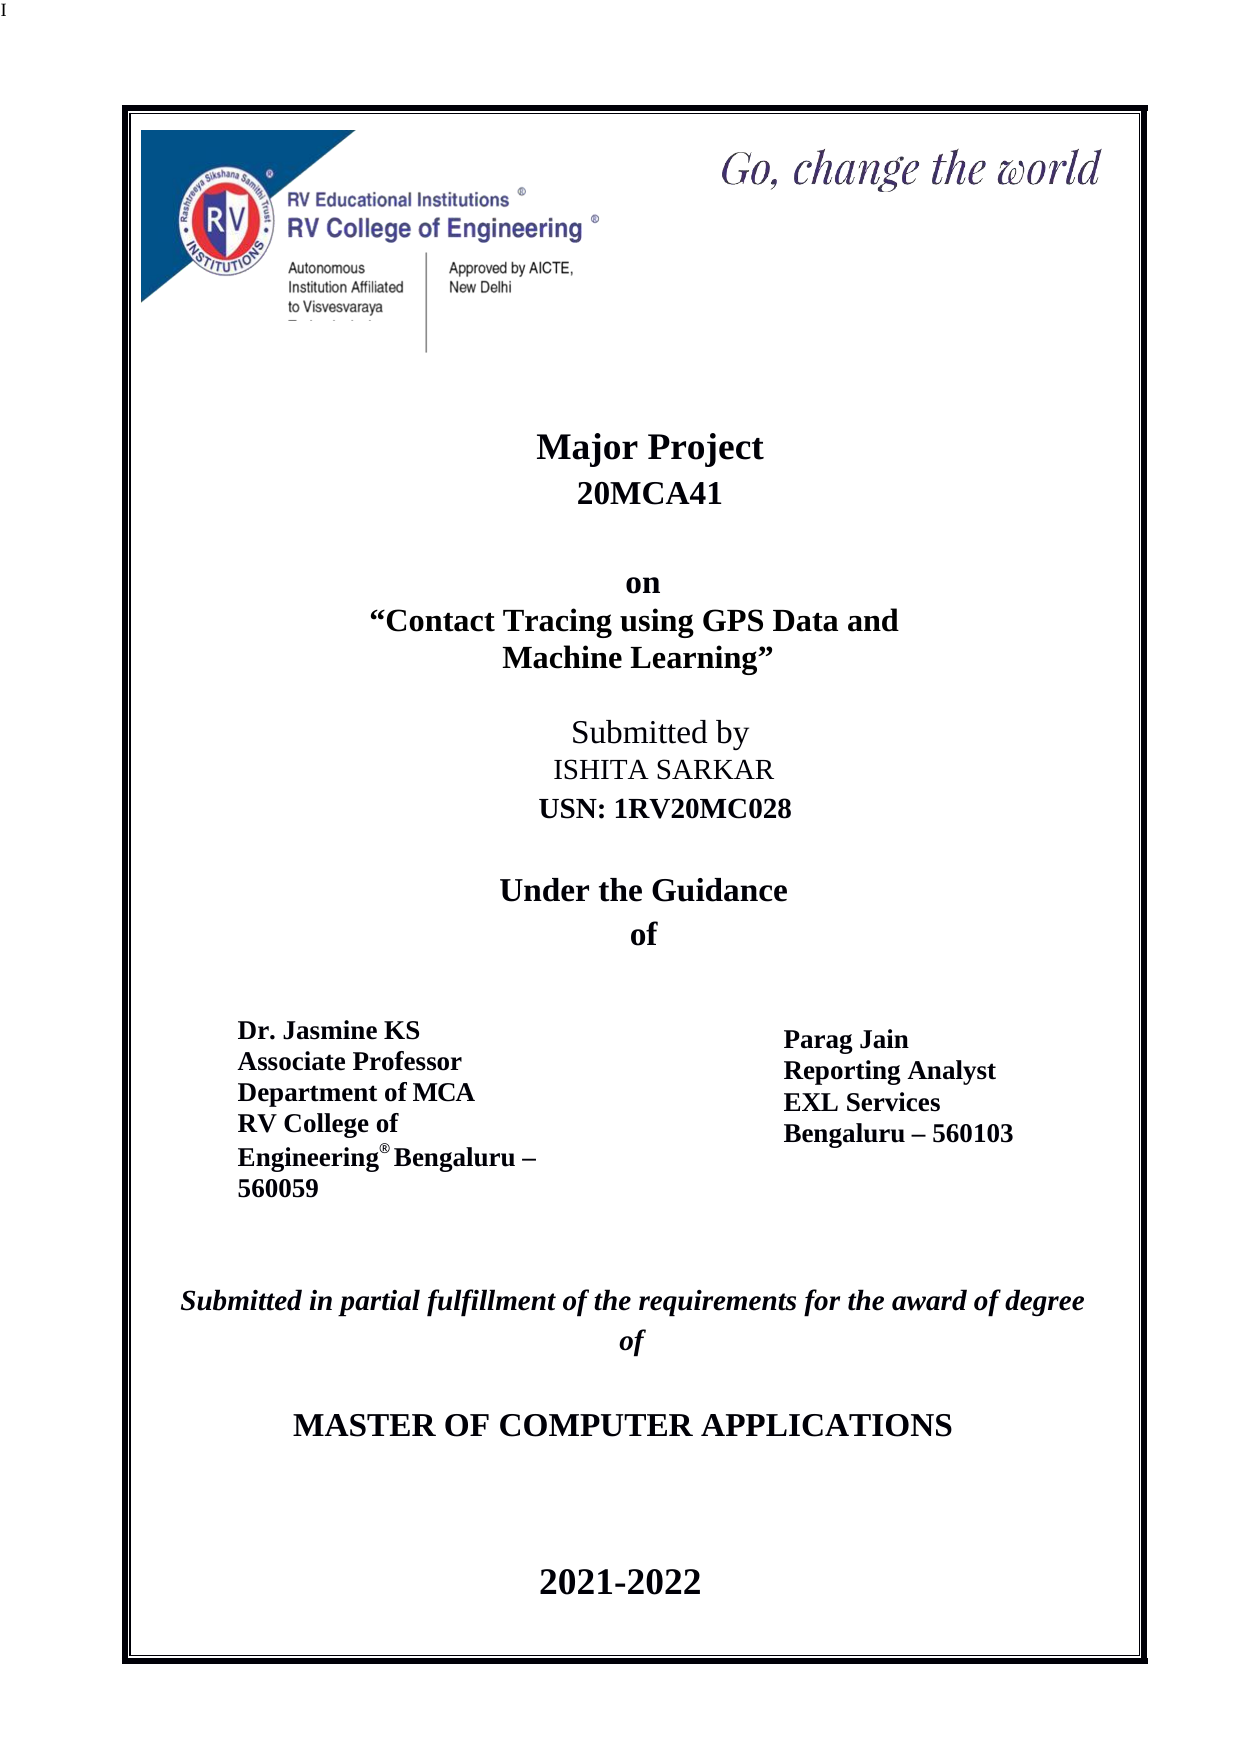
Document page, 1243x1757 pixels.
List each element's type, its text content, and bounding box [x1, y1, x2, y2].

text USN: 1RV20MC028 [498, 791, 795, 825]
text EXL Services [783, 1086, 967, 1117]
text Under the Guidance of [498, 870, 788, 953]
text ISHITA SARKAR [471, 752, 1097, 785]
text Parag Jain Reporting Analyst [783, 1023, 1031, 1085]
text I [0, 0, 1097, 21]
text Submitted by [525, 712, 1097, 751]
subtitle Major Project [536, 425, 1097, 468]
text Dr. Jasmine KS Associate Professor Department of MCA [237, 1014, 520, 1107]
text Submitted in partial fulfillment of the requirements for the award of degree of [180, 1283, 1087, 1356]
subtitle MASTER OF COMPUTER APPLICATIONS [150, 1406, 1096, 1444]
text Bengaluru – 560103 [783, 1117, 1031, 1148]
picture [141, 130, 600, 356]
text “Contact Tracing using GPS Data and Machine Learning” [369, 601, 927, 676]
text 2021-2022 [452, 1559, 788, 1603]
text on [625, 563, 1097, 601]
picture [722, 148, 1102, 192]
subtitle 20MCA41 [577, 474, 1097, 512]
text RV College of Engineering® Bengaluru – 560059 [237, 1108, 554, 1203]
